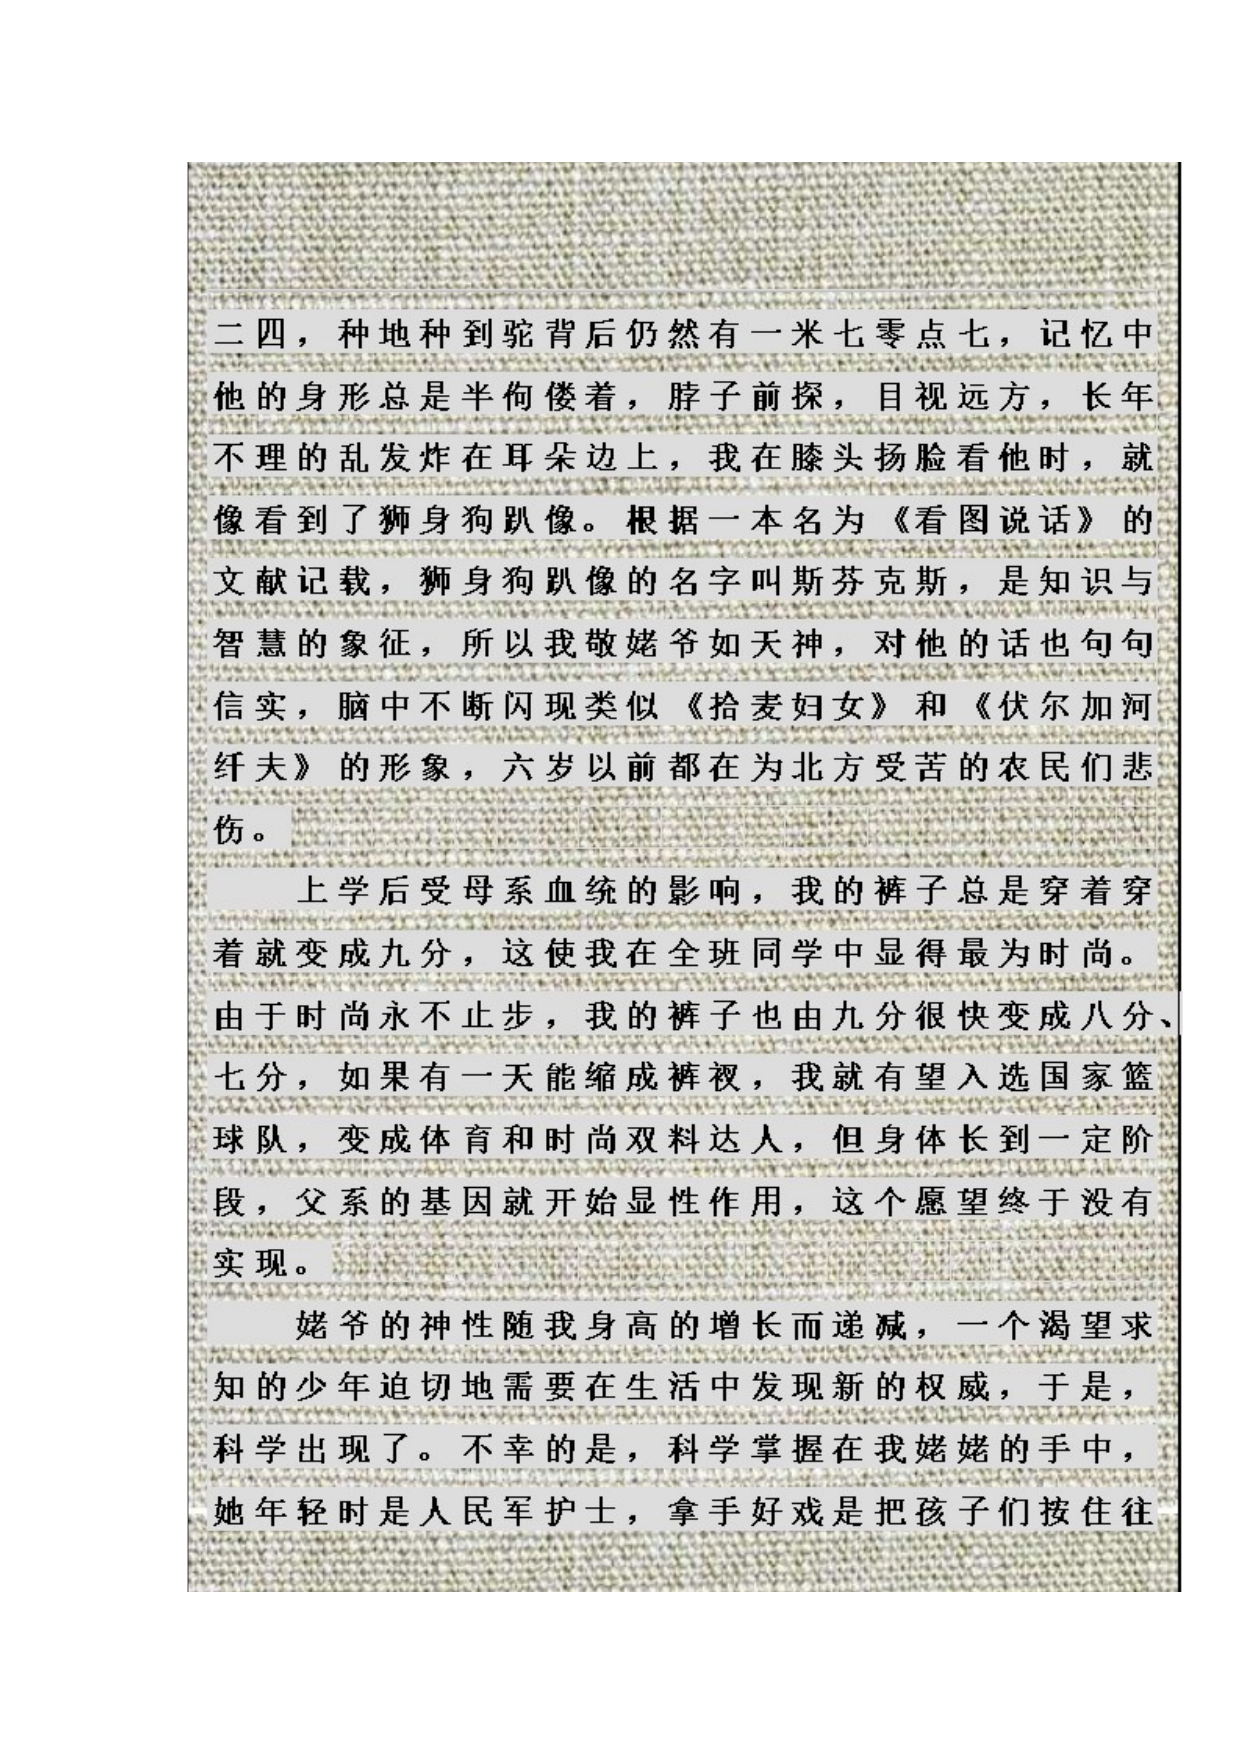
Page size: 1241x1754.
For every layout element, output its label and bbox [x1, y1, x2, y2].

picture [187, 162, 1183, 1592]
